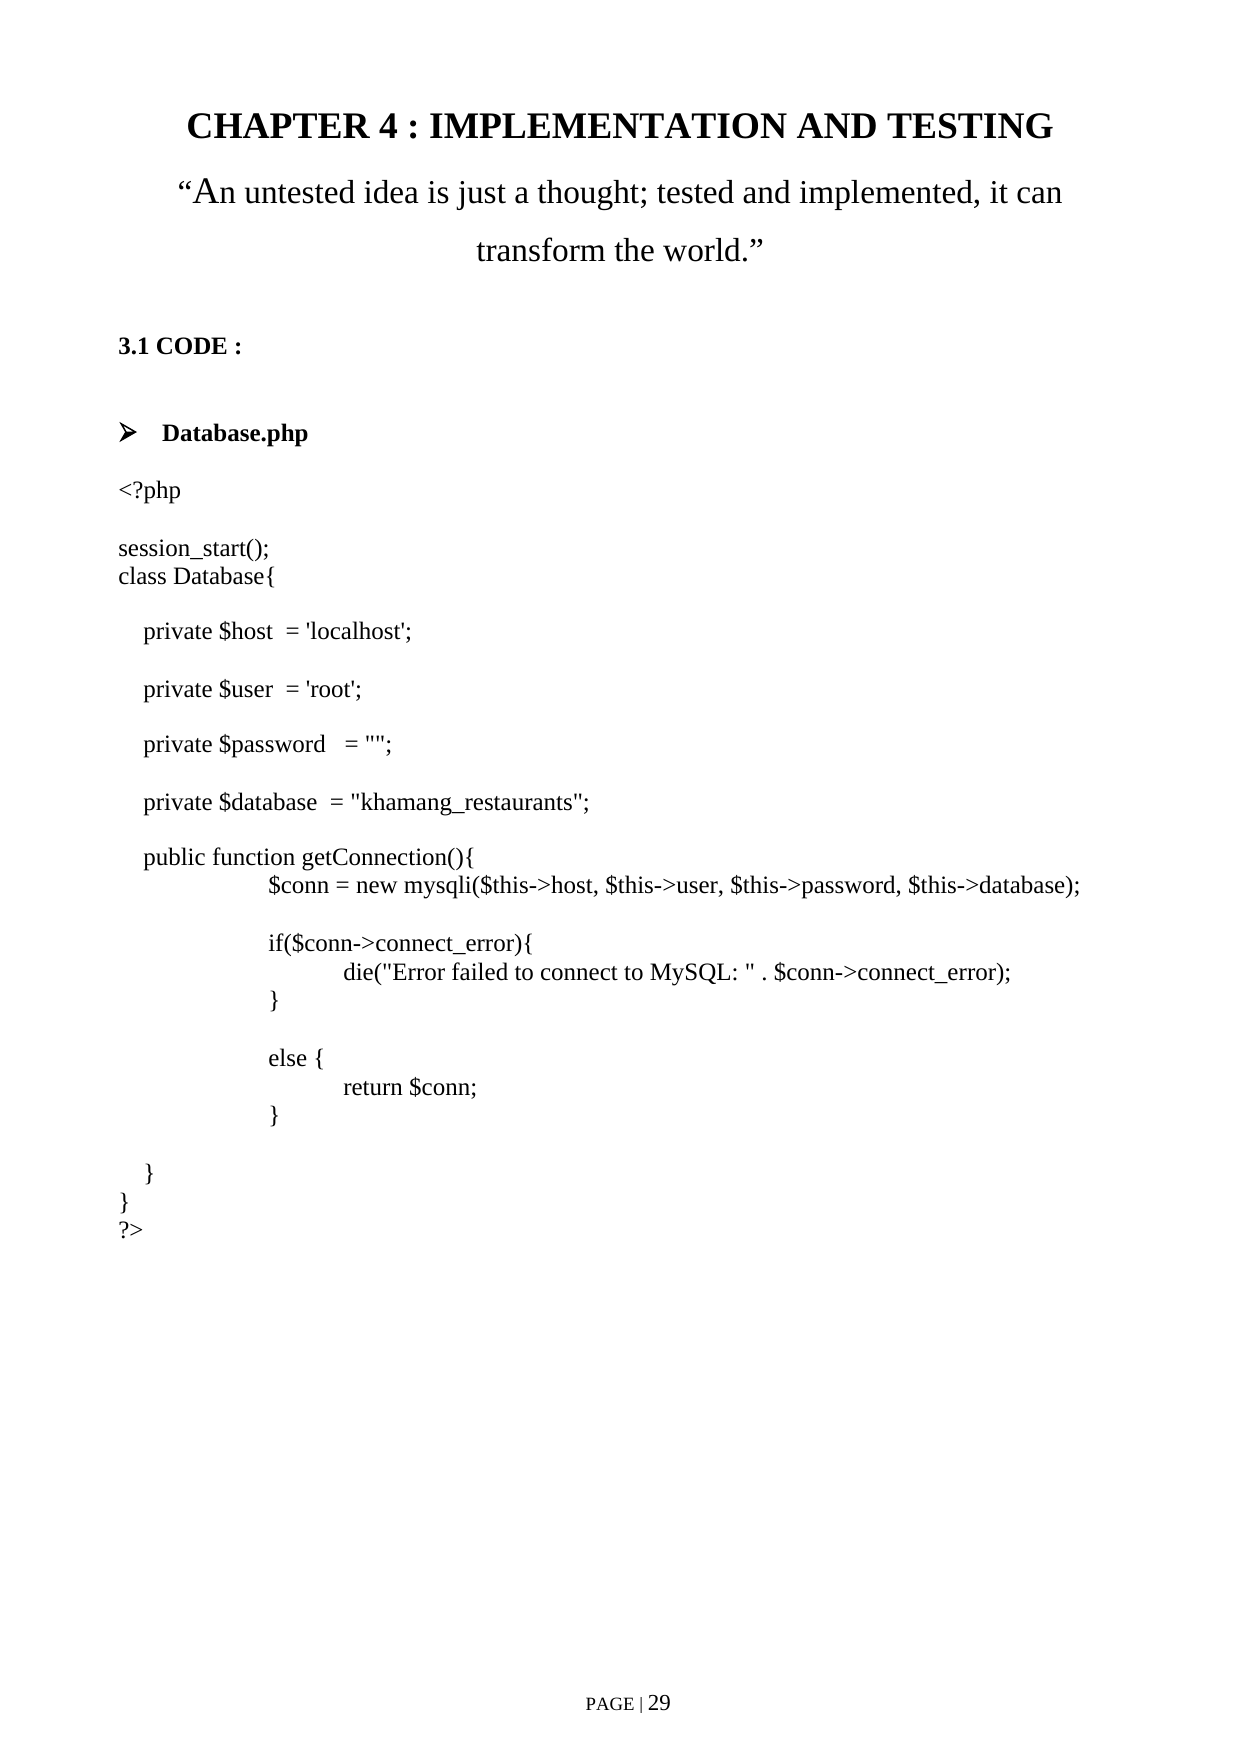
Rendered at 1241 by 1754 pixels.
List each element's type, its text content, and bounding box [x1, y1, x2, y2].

text else { [193, 1043, 1122, 1072]
text if($conn->connect_error){ [193, 928, 1122, 957]
text session_start(); [118, 533, 1122, 561]
text ?> [118, 1215, 1122, 1244]
list “An untested idea is just a thought; tested and implemented, it can transform the world.” [118, 168, 1122, 269]
text private $user = 'root'; [118, 674, 1122, 703]
text private $host = 'localhost'; [118, 616, 1122, 645]
list Database.php [118, 418, 1122, 446]
text class Database{ [118, 561, 1122, 590]
text } [118, 1187, 1122, 1215]
list CODE : [118, 331, 1122, 360]
text } [118, 1100, 1122, 1129]
text <?php [118, 475, 1122, 504]
text private $database = "khamang_restaurants"; [118, 787, 1122, 815]
text $conn = new mysqli($this->host, $this->user, $this->password, $this->database); [118, 870, 1122, 899]
list CHAPTER 4 : IMPLEMENTATION AND TESTING [118, 104, 1122, 147]
text return $conn; [118, 1072, 1122, 1100]
text } [118, 1158, 1122, 1187]
text public function getConnection(){ [118, 842, 1122, 870]
text private $password = ""; [118, 729, 1122, 758]
text } [118, 985, 1122, 1014]
text die("Error failed to connect to MySQL: " . $conn->connect_error); [118, 957, 1122, 985]
